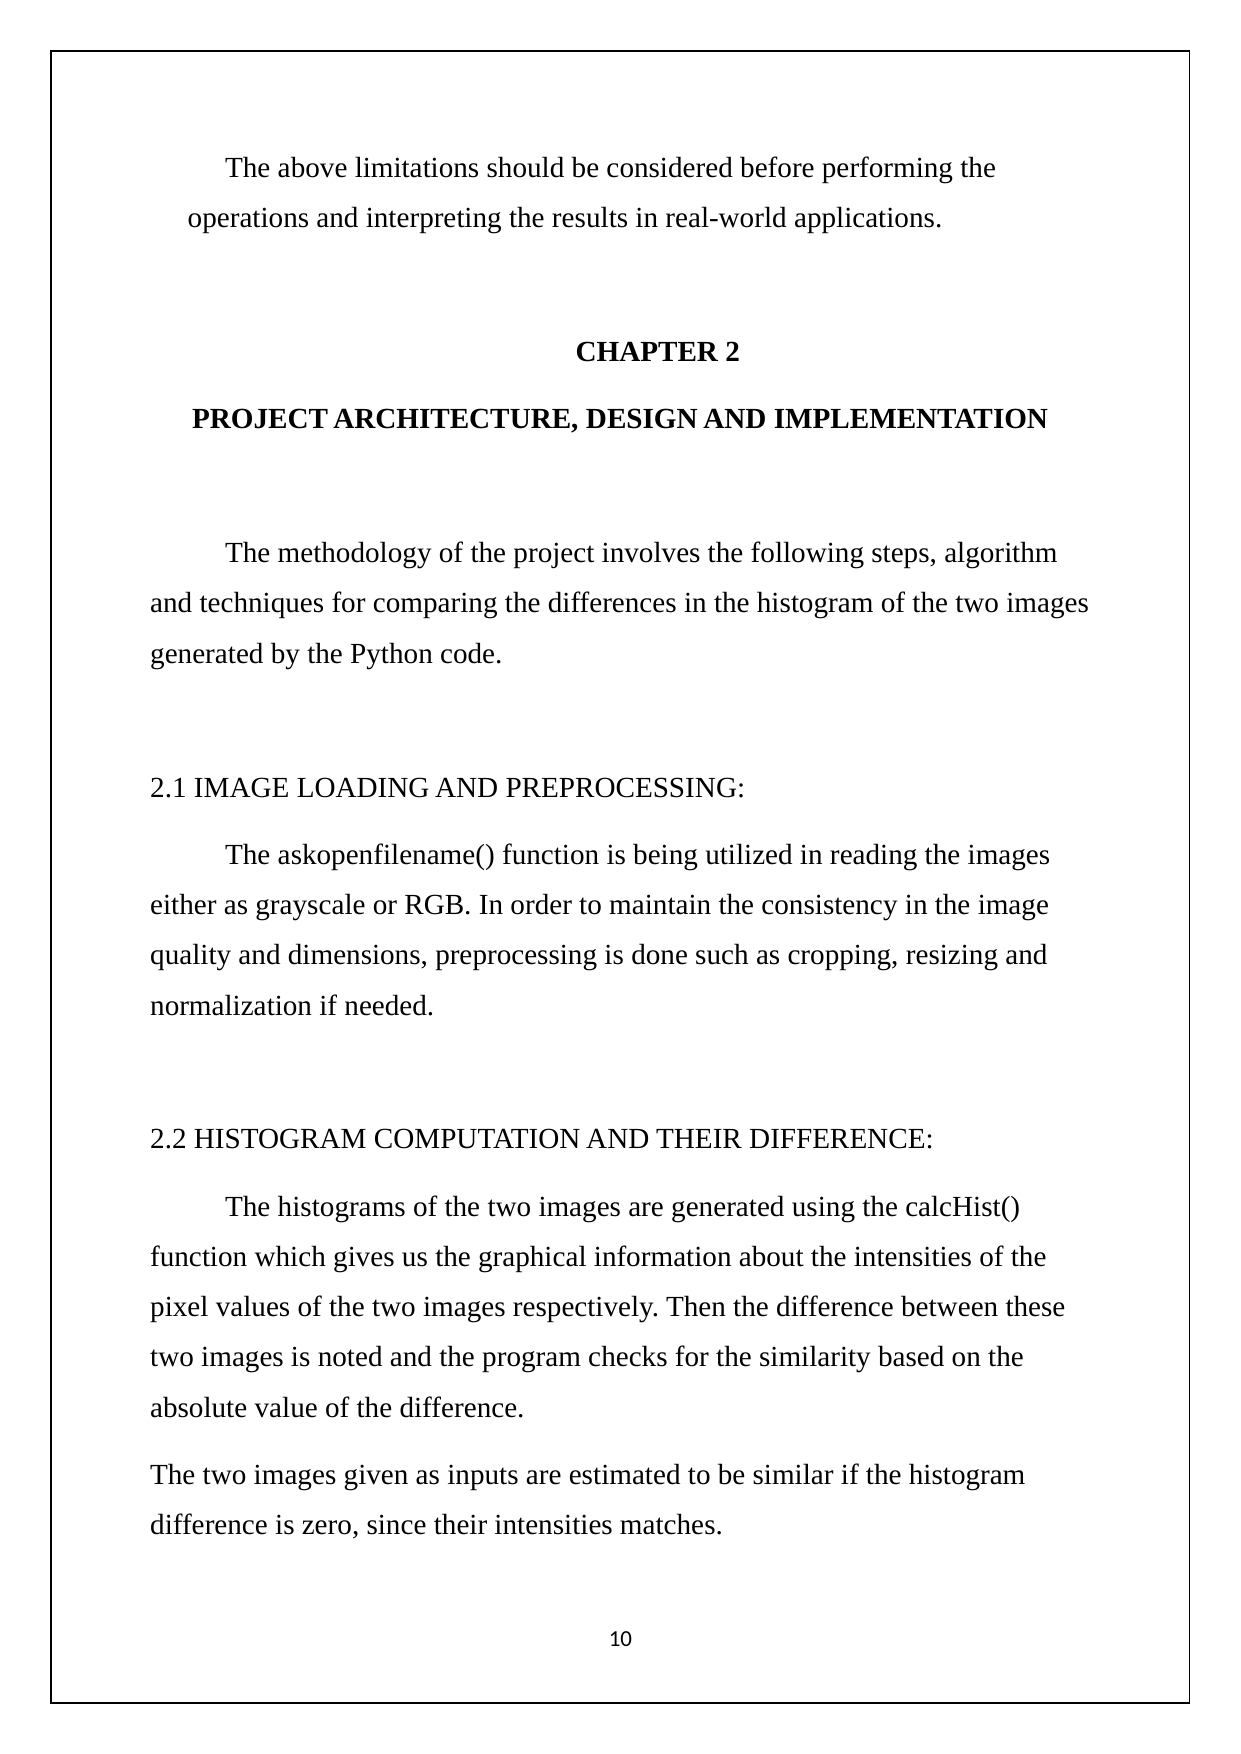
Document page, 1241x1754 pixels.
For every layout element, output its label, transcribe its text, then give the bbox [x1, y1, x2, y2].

text The two images given as inputs are estimated to be similar if the histogram difference is zero, since their intensities matches. [150, 1457, 1090, 1541]
text The above limitations should be considered before performing the operations and interpreting the results in real-world applications. [187, 150, 1090, 234]
text The methodology of the project involves the following steps, algorithm and techniques for comparing the differences in the histogram of the two images generated by the Python code. [150, 535, 1090, 669]
text 2.2 HISTOGRAM COMPUTATION AND THEIR DIFFERENCE: [150, 1122, 1090, 1155]
text The askopenfilename() function is being utilized in reading the images either as grayscale or RGB. In order to maintain the consistency in the image quality and dimensions, preprocessing is done such as cropping, resizing and normalization if needed. [150, 837, 1090, 1021]
text PROJECT ARCHITECTURE, DESIGN AND IMPLEMENTATION [150, 401, 1090, 435]
text The histograms of the two images are generated using the calcHist() function which gives us the graphical information about the intensities of the pixel values of the two images respectively. Then the difference between these two images is noted and the program checks for the similarity based on the absolute value of the difference. [150, 1189, 1090, 1423]
text CHAPTER 2 [187, 334, 1090, 368]
text 2.1 IMAGE LOADING AND PREPROCESSING: [150, 770, 1090, 803]
